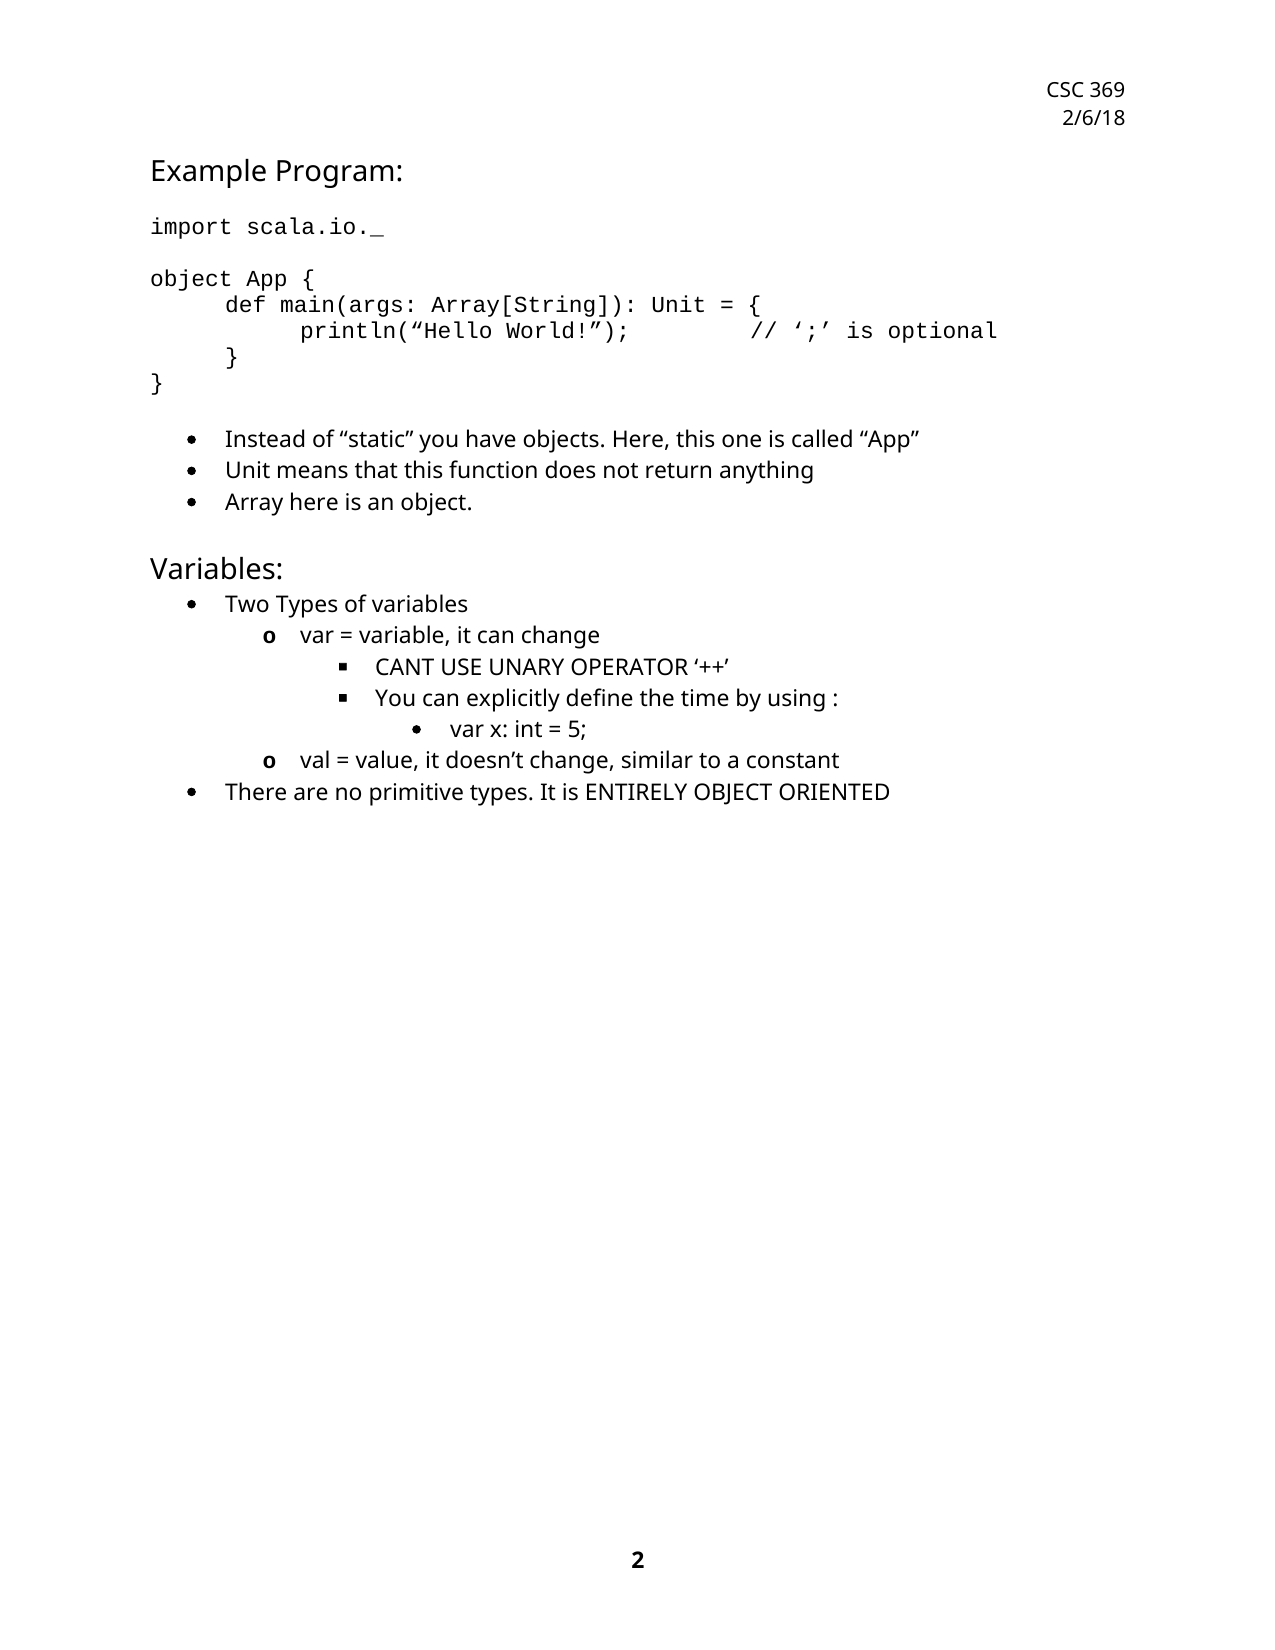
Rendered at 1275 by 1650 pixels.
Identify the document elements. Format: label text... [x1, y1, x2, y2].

text object App { [150, 267, 1125, 293]
list var x: int = 5; [412, 713, 1125, 744]
list Instead of “static” you have objects. Here, this one is called “App” [187, 423, 1125, 454]
text import scala.io._ [150, 216, 1125, 242]
list var = variable, it can change [262, 619, 1125, 650]
text println(“Hello World!”); // ‘;’ is optional [150, 319, 1125, 345]
list CANT USE UNARY OPERATOR ‘++’ [337, 650, 1125, 682]
text } [150, 371, 1125, 397]
text Variables: [150, 548, 1125, 588]
text Example Program: [150, 150, 1125, 190]
list Two Types of variables [187, 588, 1125, 619]
list val = value, it doesn’t change, similar to a constant [262, 744, 1125, 776]
list You can explicitly define the time by using : [337, 682, 1125, 713]
text } [150, 345, 1125, 371]
list Unit means that this function does not return anything [187, 454, 1125, 486]
list Array here is an object. [187, 486, 1125, 517]
text def main(args: Array[String]): Unit = { [150, 293, 1125, 319]
list There are no primitive types. It is ENTIRELY OBJECT ORIENTED [187, 776, 1125, 807]
